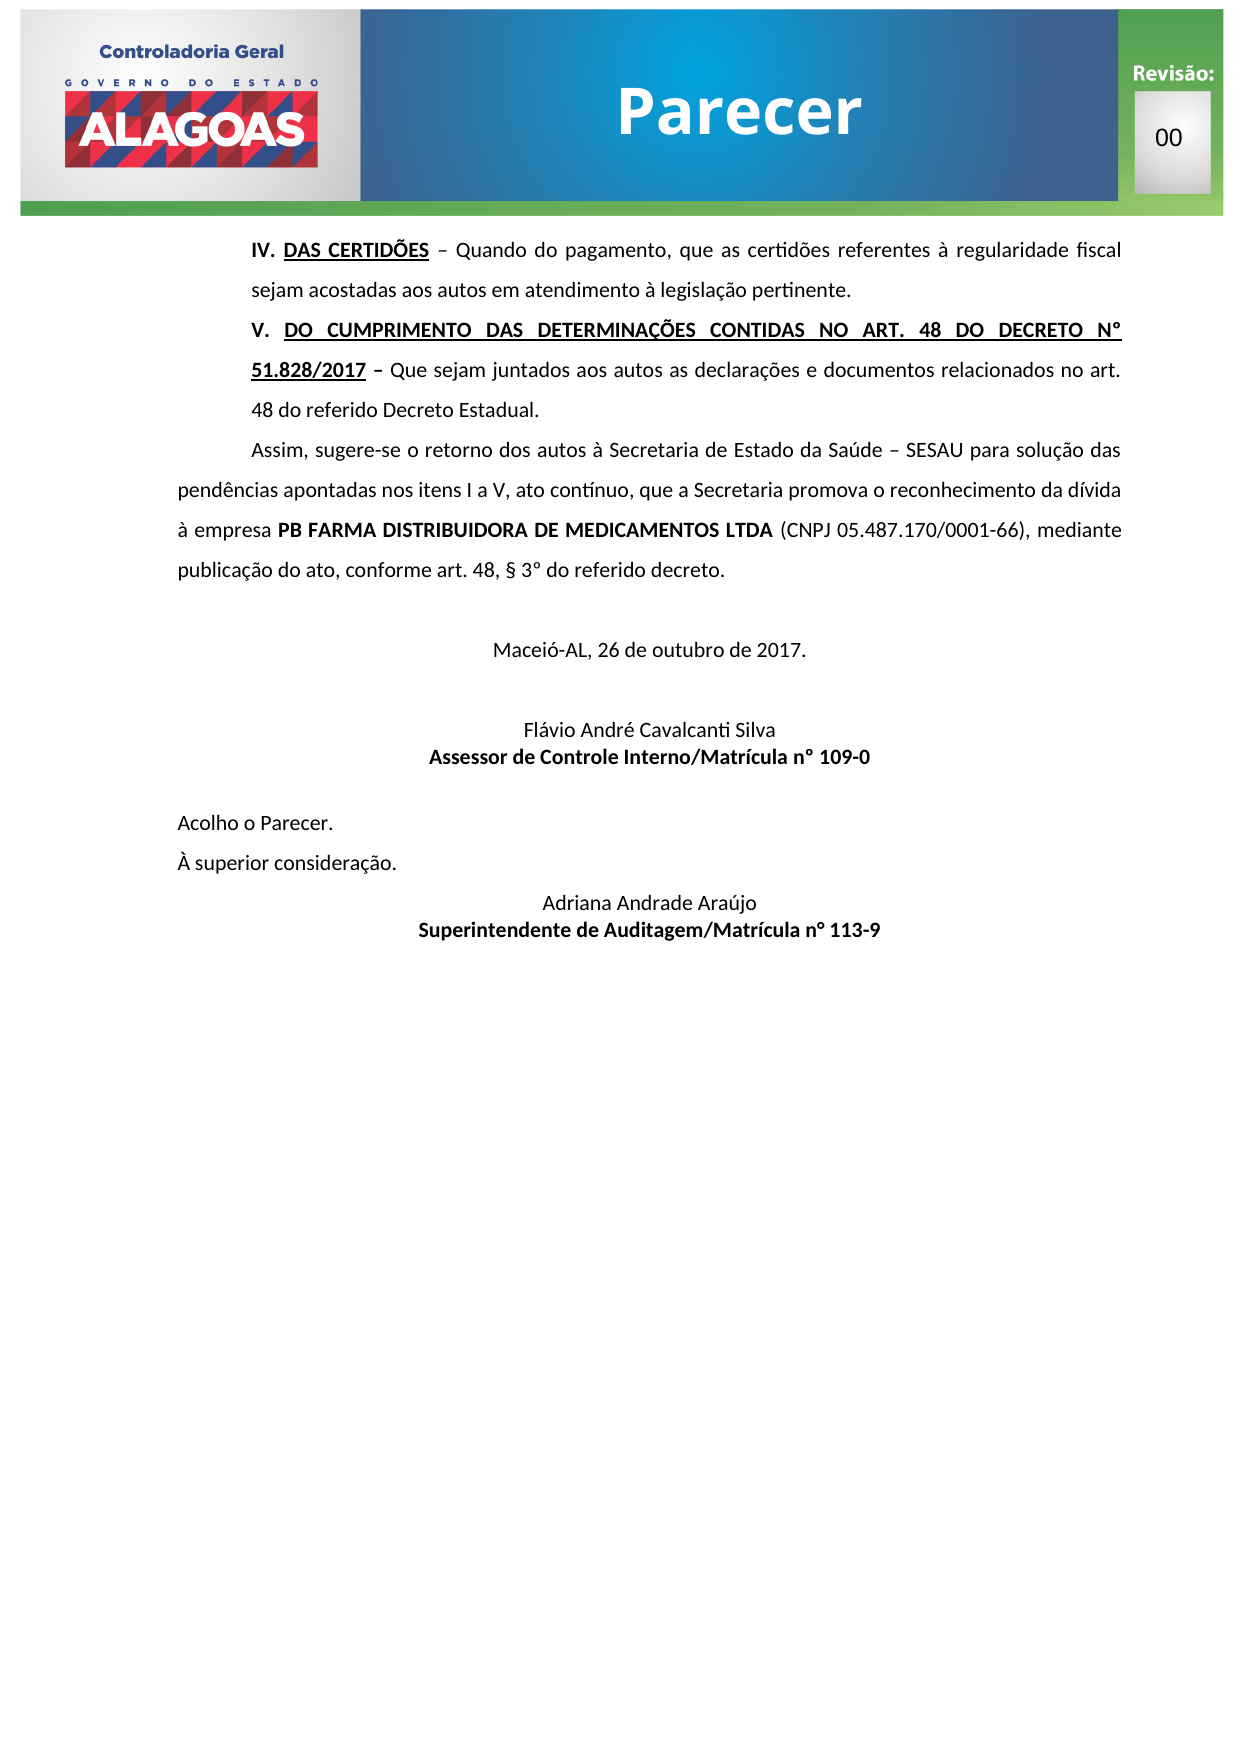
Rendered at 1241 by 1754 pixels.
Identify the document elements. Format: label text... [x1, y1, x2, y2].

text Superintendente de Auditagem/Matrícula n° 113-9 [177, 916, 1122, 943]
text V. DO CUMPRIMENTO DAS DETERMINAÇÕES CONTIDAS NO ART. 48 DO DECRETO Nº 51.828/2017 – Que sejam juntados aos autos as declarações e documentos relacionados no art. 48 do referido Decreto Estadual. [251, 316, 1122, 423]
text Adriana Andrade Araújo [177, 889, 1122, 916]
text Assessor de Controle Interno/Matrícula nº 109-0 [177, 743, 1122, 769]
picture [20, 9, 1224, 216]
text IV. DAS CERTIDÕES – Quando do pagamento, que as certidões referentes à regularidade fiscal sejam acostadas aos autos em atendimento à legislação pertinente. [251, 236, 1122, 303]
text Acolho o Parecer. [177, 809, 1122, 836]
text Maceió-AL, 26 de outubro de 2017. [177, 636, 1122, 663]
text Flávio André Cavalcanti Silva [177, 716, 1122, 743]
text À superior consideração. [177, 849, 1122, 876]
text Assim, sugere-se o retorno dos autos à Secretaria de Estado da Saúde – SESAU para solução das pendências apontadas nos itens I a V, ato contínuo, que a Secretaria promova o reconhecimento da dívida à empresa PB FARMA DISTRIBUIDORA DE MEDICAMENTOS LTDA (CNPJ 05.487.170/0001-66), mediante publicação do ato, conforme art. 48, § 3º do referido decreto. [177, 436, 1122, 583]
